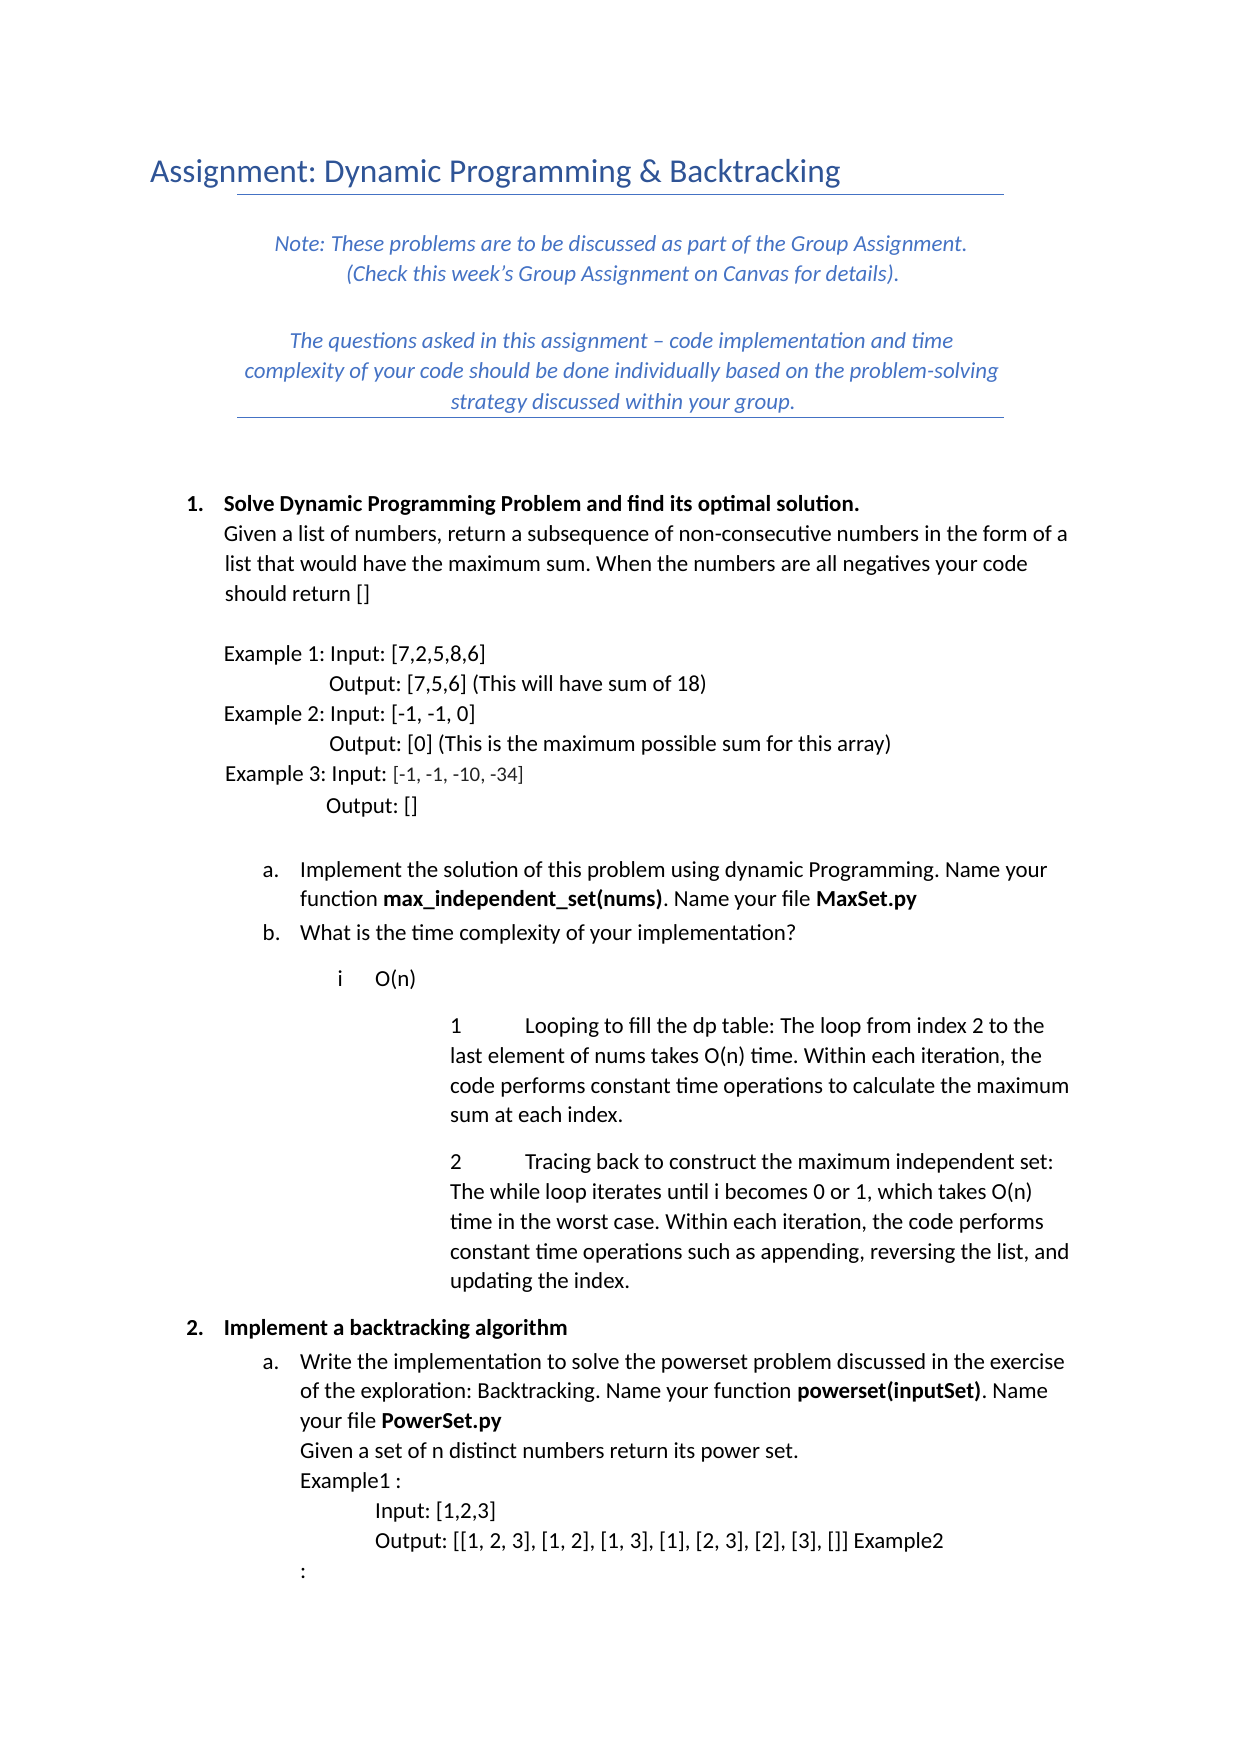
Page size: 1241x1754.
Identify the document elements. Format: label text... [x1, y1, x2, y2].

list Implement the solution of this problem using dynamic Programming. Name your function max_independent_set(nums). Name your file MaxSet.py [262, 855, 1074, 913]
list Looping to fill the dp table: The loop from index 2 to the last element of nums takes O(n) time. Within each iteration, the code performs constant time operations to calculate the maximum sum at each index. [450, 1011, 1074, 1129]
text Output: [[1, 2, 3], [1, 2], [1, 3], [1], [2, 3], [2], [3], []] Example2 : [300, 1527, 946, 1584]
text Given a list of numbers, return a subsequence of non-consecutive numbers in the form of a list that would have the maximum sum. When the numbers are all negatives your code should return [] [223, 519, 1074, 607]
text Example 3: Input: [-1, -1, -10, -34] [225, 759, 1074, 787]
text Note: These problems are to be discussed as part of the Group Assignment. (Check this week’s Group Assignment on Canvas for details). [241, 229, 1004, 287]
list Write the implementation to solve the powerset problem discussed in the exercise of the exploration: Backtracking. Name your function powerset(inputSet). Name your file PowerSet.py [262, 1347, 1074, 1434]
text Example1 : [300, 1467, 1074, 1494]
list Implement a backtracking algorithm [186, 1313, 1074, 1341]
text Output: [7,5,6] (This will have sum of 18) [150, 669, 1074, 697]
text Example 1: Input: [7,2,5,8,6] [223, 639, 1074, 667]
list Solve Dynamic Programming Problem and find its optimal solution. [186, 489, 1074, 517]
text Assignment: Dynamic Programming & Backtracking [150, 150, 1074, 191]
text Example 2: Input: [-1, -1, 0] [223, 699, 1074, 727]
text The questions asked in this assignment – code implementation and time complexity of your code should be done individually based on the problem-solving strategy discussed within your group. [241, 326, 1004, 415]
text Input: [1,2,3] [375, 1497, 1074, 1524]
text Output: [0] (This is the maximum possible sum for this array) [150, 729, 1074, 757]
list O(n) [337, 964, 1074, 992]
list What is the time complexity of your implementation? [262, 918, 1074, 946]
list Tracing back to construct the maximum independent set: The while loop iterates until i becomes 0 or 1, which takes O(n) time in the worst case. Within each iteration, the code performs constant time operations such as appending, reversing the list, and updating the index. [450, 1147, 1074, 1295]
text Given a set of n distinct numbers return its power set. [300, 1437, 1074, 1464]
text Output: [] [150, 791, 1074, 819]
